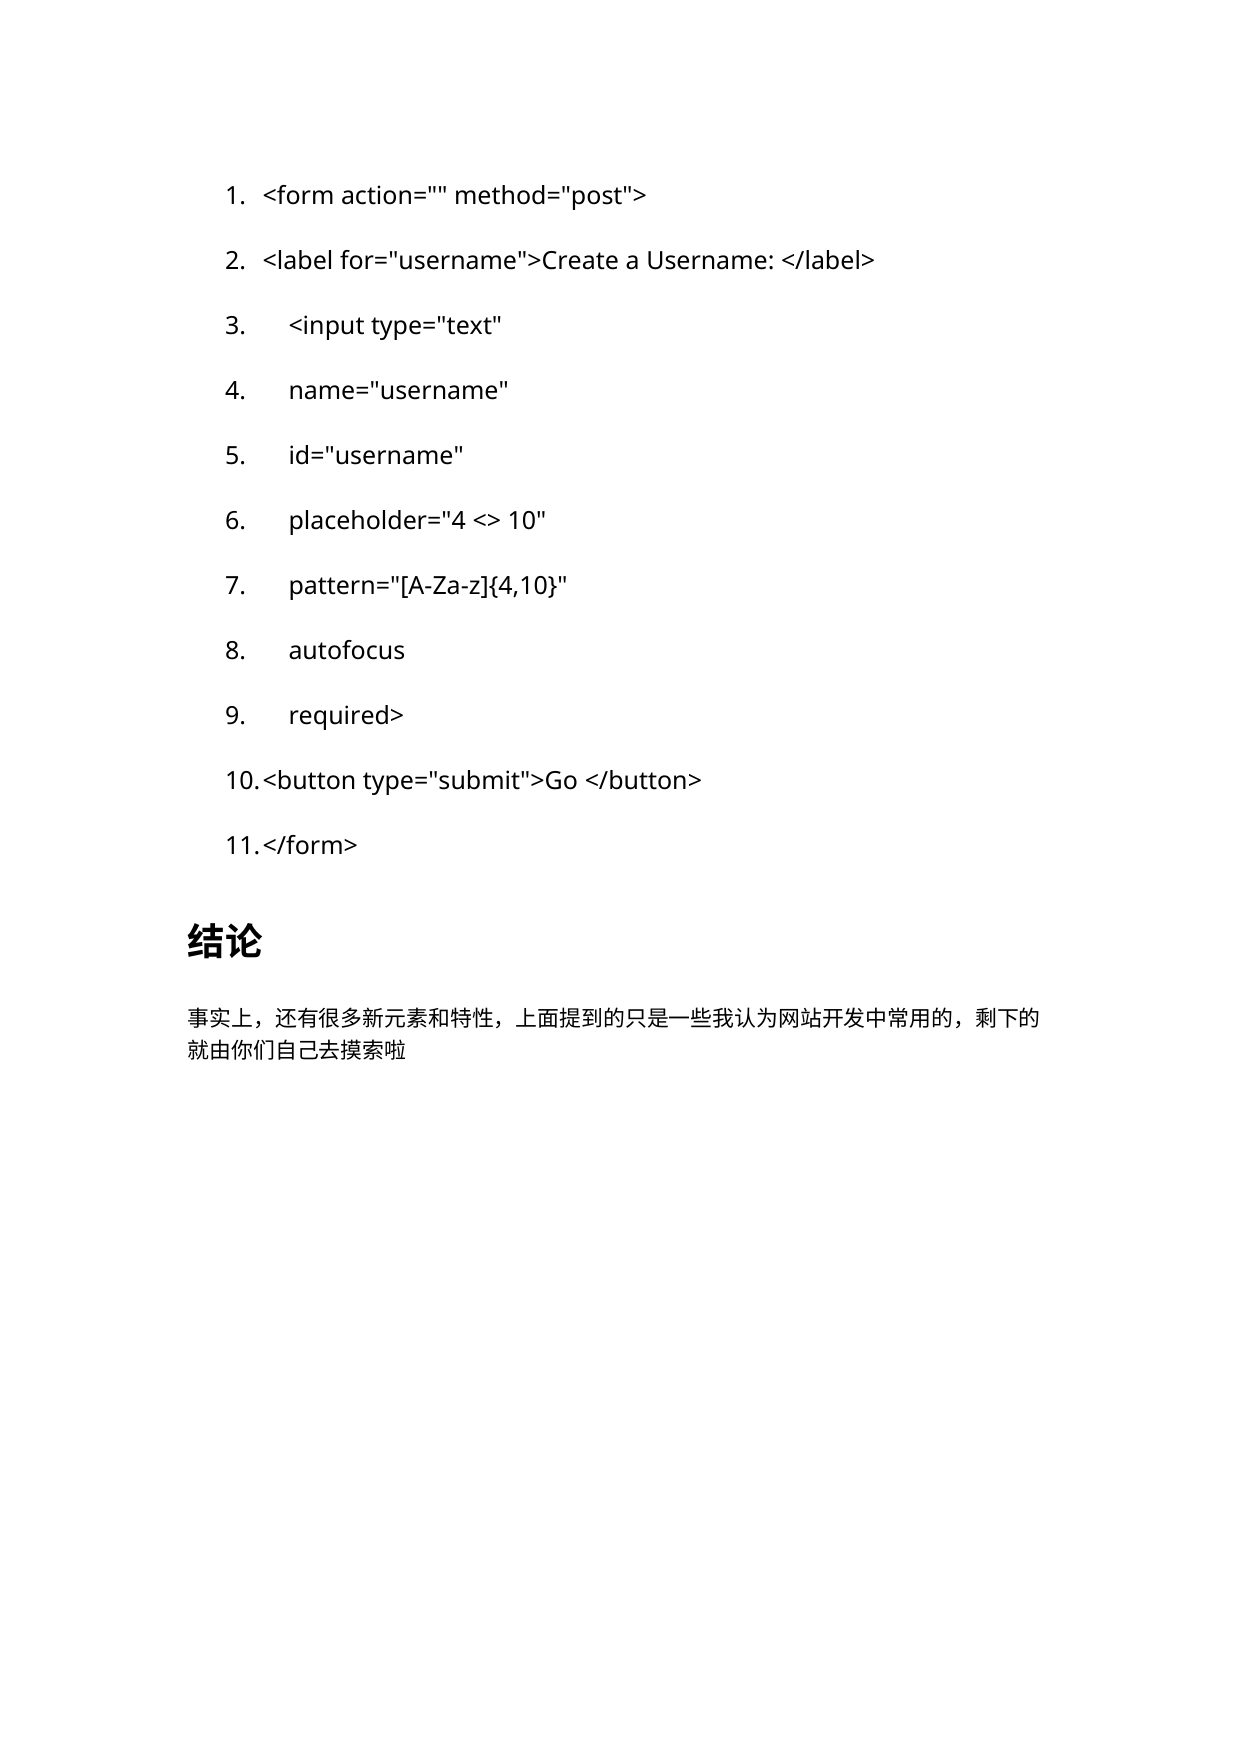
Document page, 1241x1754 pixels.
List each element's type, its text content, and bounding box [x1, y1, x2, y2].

text 结论 [187, 906, 1053, 971]
text 事实上，还有很多新元素和特性，上面提到的只是一些我认为网站开发中常用的，剩下的就由你们自己去摸索啦 [187, 1000, 1053, 1065]
list placeholder="4 <> 10" [225, 487, 1053, 552]
list </form> [225, 812, 1053, 877]
list autofocus [225, 617, 1053, 682]
list id="username" [225, 422, 1053, 487]
list required> [225, 682, 1053, 747]
list name="username" [225, 357, 1053, 422]
list <label for="username">Create a Username: </label> [225, 227, 1053, 292]
list <input type="text" [225, 292, 1053, 357]
list <button type="submit">Go </button> [225, 747, 1053, 812]
list <form action="" method="post"> [225, 162, 1053, 227]
list pattern="[A-Za-z]{4,10}" [225, 552, 1053, 617]
